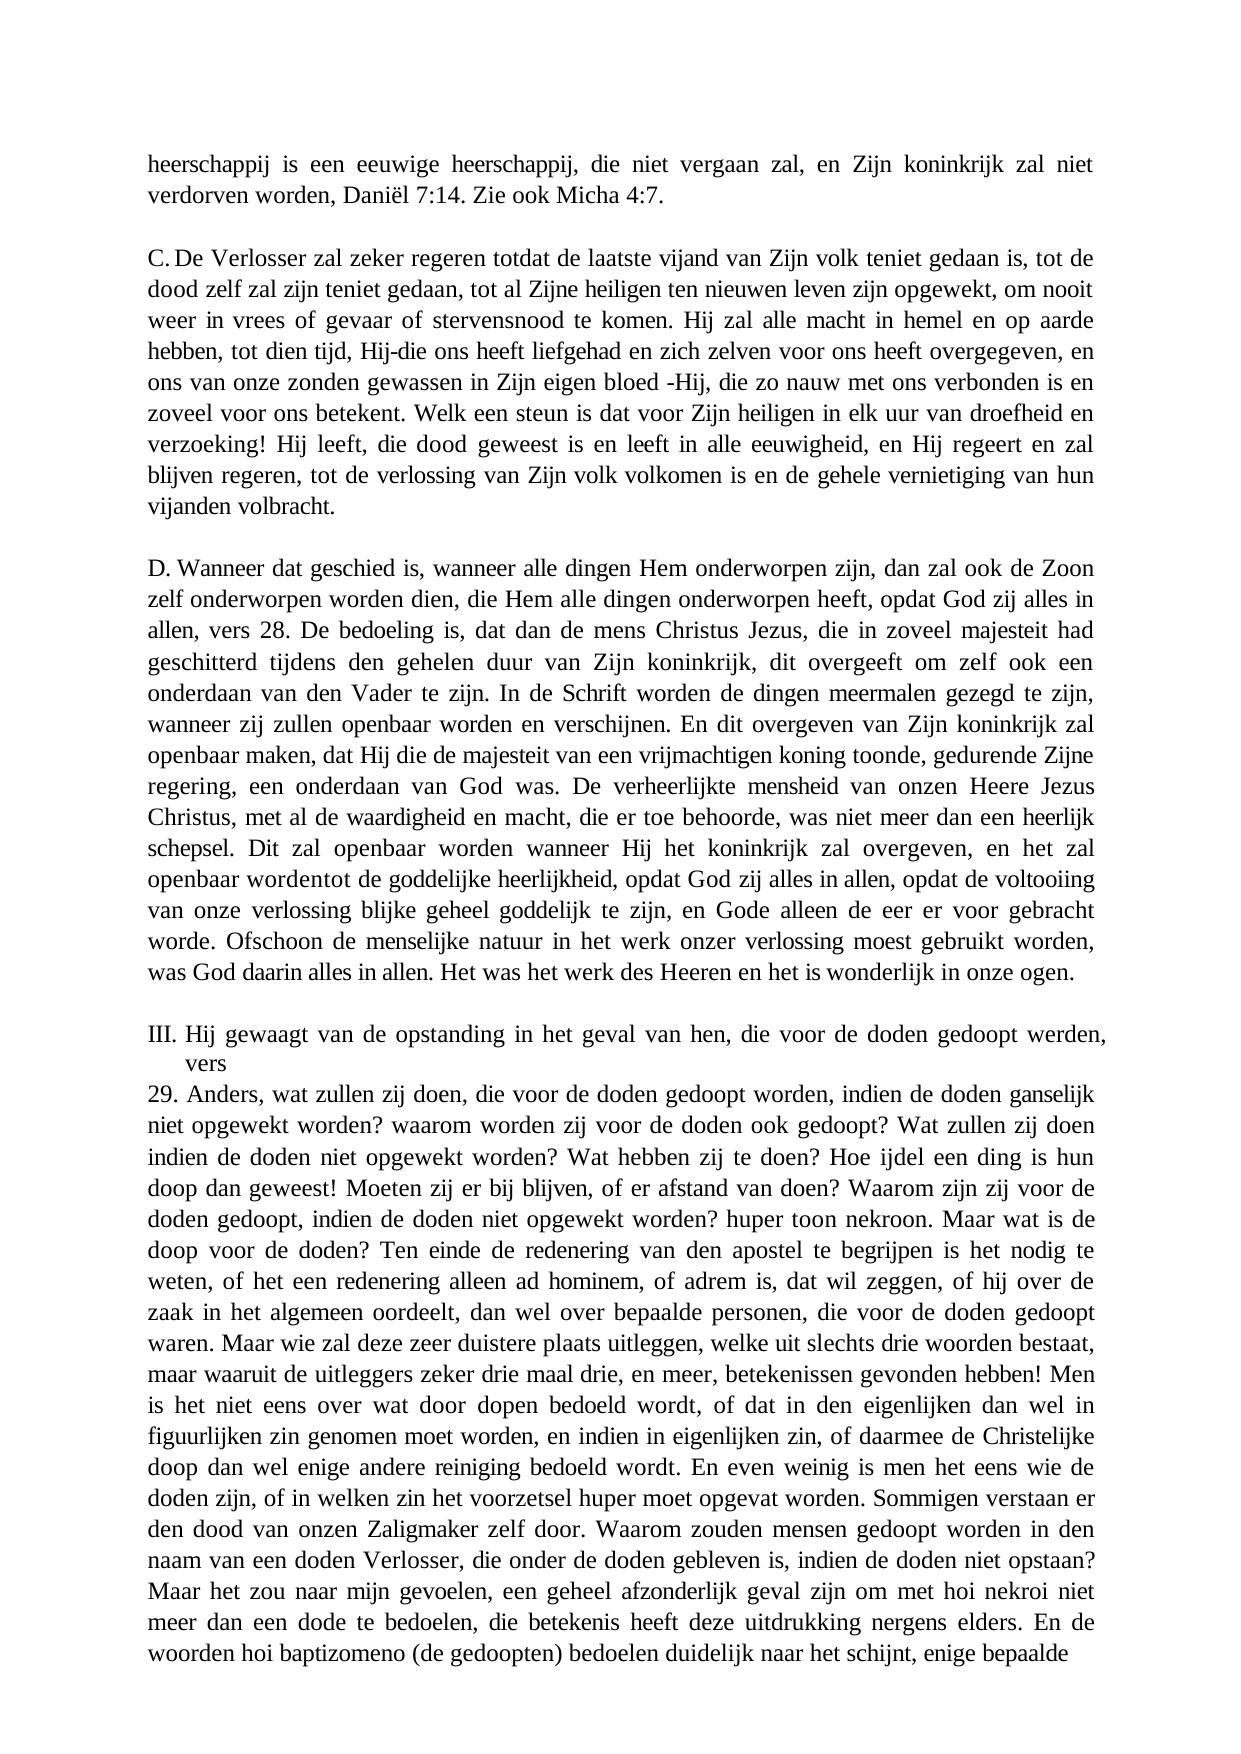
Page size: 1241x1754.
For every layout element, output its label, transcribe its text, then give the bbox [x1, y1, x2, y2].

list De Verlosser zal zeker regeren totdat de laatste vijand van Zijn volk teniet gedaan is, tot de dood zelf zal zijn teniet gedaan, tot al Zijne heiligen ten nieuwen leven zijn opgewekt, om nooit weer in vrees of gevaar of stervensnood te komen. Hij zal alle macht in hemel en op aarde hebben, tot dien tijd, Hij-die ons heeft liefgehad en zich zelven voor ons heeft overgegeven, en ons van onze zonden gewassen in Zijn eigen bloed -Hij, die zo nauw met ons verbonden is en zoveel voor ons betekent. Welk een steun is dat voor Zijn heiligen in elk uur van droefheid en verzoeking! Hij leeft, die dood geweest is en leeft in alle eeuwigheid, en Hij regeert en zal blijven regeren, tot de verlossing van Zijn volk volkomen is en de gehele vernietiging van hun vijanden volbracht. [147, 243, 1094, 520]
list Wanneer dat geschied is, wanneer alle dingen Hem onderworpen zijn, dan zal ook de Zoon zelf onderworpen worden dien, die Hem alle dingen onderworpen heeft, opdat God zij alles in allen, vers 28. De bedoeling is, dat dan de mens Christus Jezus, die in zoveel majesteit had geschitterd tijdens den gehelen duur van Zijn koninkrijk, dit overgeeft om zelf ook een onderdaan van den Vader te zijn. In de Schrift worden de dingen meermalen gezegd te zijn, wanneer zij zullen openbaar worden en verschijnen. En dit overgeven van Zijn koninkrijk zal openbaar maken, dat Hij die de majesteit van een vrijmachtigen koning toonde, gedurende Zijne regering, een onderdaan van God was. De verheerlijkte mensheid van onzen Heere Jezus Christus, met al de waardigheid en macht, die er toe behoorde, was niet meer dan een heerlijk schepsel. Dit zal openbaar worden wanneer Hij het koninkrijk zal overgeven, en het zal openbaar wordentot de goddelijke heerlijkheid, opdat God zij alles in allen, opdat de voltooiing van onze verlossing blijke geheel goddelijk te zijn, en Gode alleen de eer er voor gebracht worde. Ofschoon de menselijke natuur in het werk onzer verlossing moest gebruikt worden, was God daarin alles in allen. Het was het werk des Heeren en het is wonderlijk in onze ogen. [147, 553, 1095, 986]
text 29. Anders, wat zullen zij doen, die voor de doden gedoopt worden, indien de doden ganselijk niet opgewekt worden? waarom worden zij voor de doden ook gedoopt? Wat zullen zij doen indien de doden niet opgewekt worden? Wat hebben zij te doen? Hoe ijdel een ding is hun doop dan geweest! Moeten zij er bij blijven, of er afstand van doen? Waarom zijn zij voor de doden gedoopt, indien de doden niet opgewekt worden? huper toon nekroon. Maar wat is de doop voor de doden? Ten einde de redenering van den apostel te begrijpen is het nodig te weten, of het een redenering alleen ad hominem, of adrem is, dat wil zeggen, of hij over de zaak in het algemeen oordeelt, dan wel over bepaalde personen, die voor de doden gedoopt waren. Maar wie zal deze zeer duistere plaats uitleggen, welke uit slechts drie woorden bestaat, maar waaruit de uitleggers zeker drie maal drie, en meer, betekenissen gevonden hebben! Men is het niet eens over wat door dopen bedoeld wordt, of dat in den eigenlijken dan wel in figuurlijken zin genomen moet worden, en indien in eigenlijken zin, of daarmee de Christelijke doop dan wel enige andere reiniging bedoeld wordt. En even weinig is men het eens wie de doden zijn, of in welken zin het voorzetsel huper moet opgevat worden. Sommigen verstaan er den dood van onzen Zaligmaker zelf door. Waarom zouden mensen gedoopt worden in den naam van een doden Verlosser, die onder de doden gebleven is, indien de doden niet opstaan? Maar het zou naar mijn gevoelen, een geheel afzonderlijk geval zijn om met hoi nekroi niet meer dan een dode te bedoelen, die betekenis heeft deze uitdrukking nergens elders. En de woorden hoi baptizomeno (de gedoopten) bedoelen duidelijk naar het schijnt, enige bepaalde [147, 1079, 1095, 1667]
list Hij gewaagt van de opstanding in het geval van hen, die voor de doden gedoopt werden, vers [147, 1019, 1107, 1077]
text heerschappij is een eeuwige heerschappij, die niet vergaan zal, en Zijn koninkrijk zal niet verdorven worden, Daniël 7:14. Zie ook Micha 4:7. [147, 149, 1094, 209]
